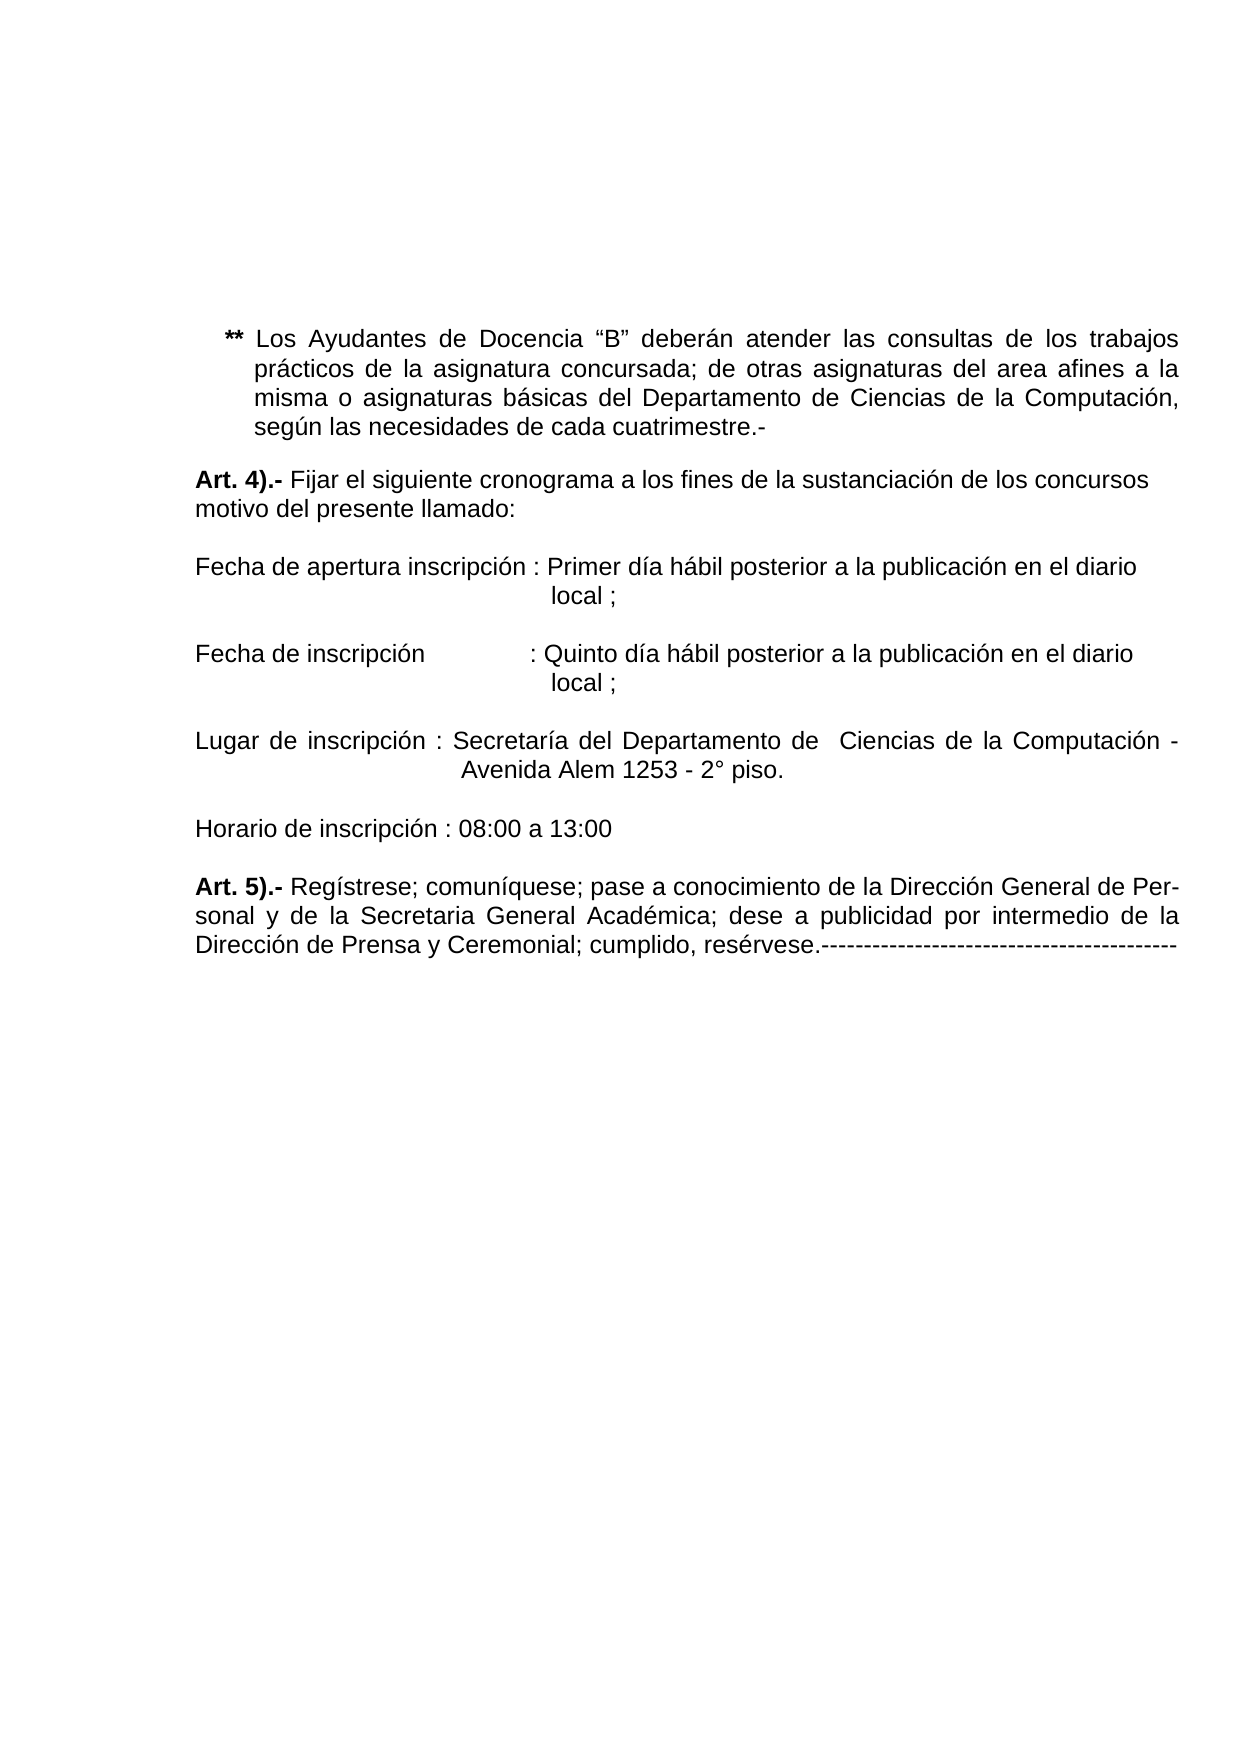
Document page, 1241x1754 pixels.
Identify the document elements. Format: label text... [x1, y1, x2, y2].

text local ; [195, 668, 1181, 697]
text Horario de inscripción : 08:00 a 13:00 [195, 813, 1181, 842]
text Lugar de inscripción : Secretaría del Departamento de Ciencias de la Computación - Avenida Alem 1253 - 2° piso. [195, 726, 1181, 784]
text ** Los Ayudantes de Docencia “B” deberán atender las consultas de los trabajos prácticos de la asignatura concursada; de otras asignaturas del area afines a la misma o asignaturas básicas del Departamento de Ciencias de la Computación, según las necesidades de cada cuatrimestre.- [224, 324, 1181, 441]
text local ; [195, 581, 1181, 610]
text Fecha de apertura inscripción : Primer día hábil posterior a la publicación en el diario [195, 552, 1181, 581]
text Art. 4).- Fijar el siguiente cronograma a los fines de la sustanciación de los concursos motivo del presente llamado: [195, 465, 1181, 523]
text Art. 5).- Regístrese; comuníquese; pase a conocimiento de la Dirección General de Per-sonal y de la Secretaria General Académica; dese a publicidad por intermedio de la Dirección de Prensa y Ceremonial; cumplido, resérvese.------------------------------------------ [195, 872, 1181, 959]
text Fecha de inscripción : Quinto día hábil posterior a la publicación en el diario [195, 639, 1181, 668]
